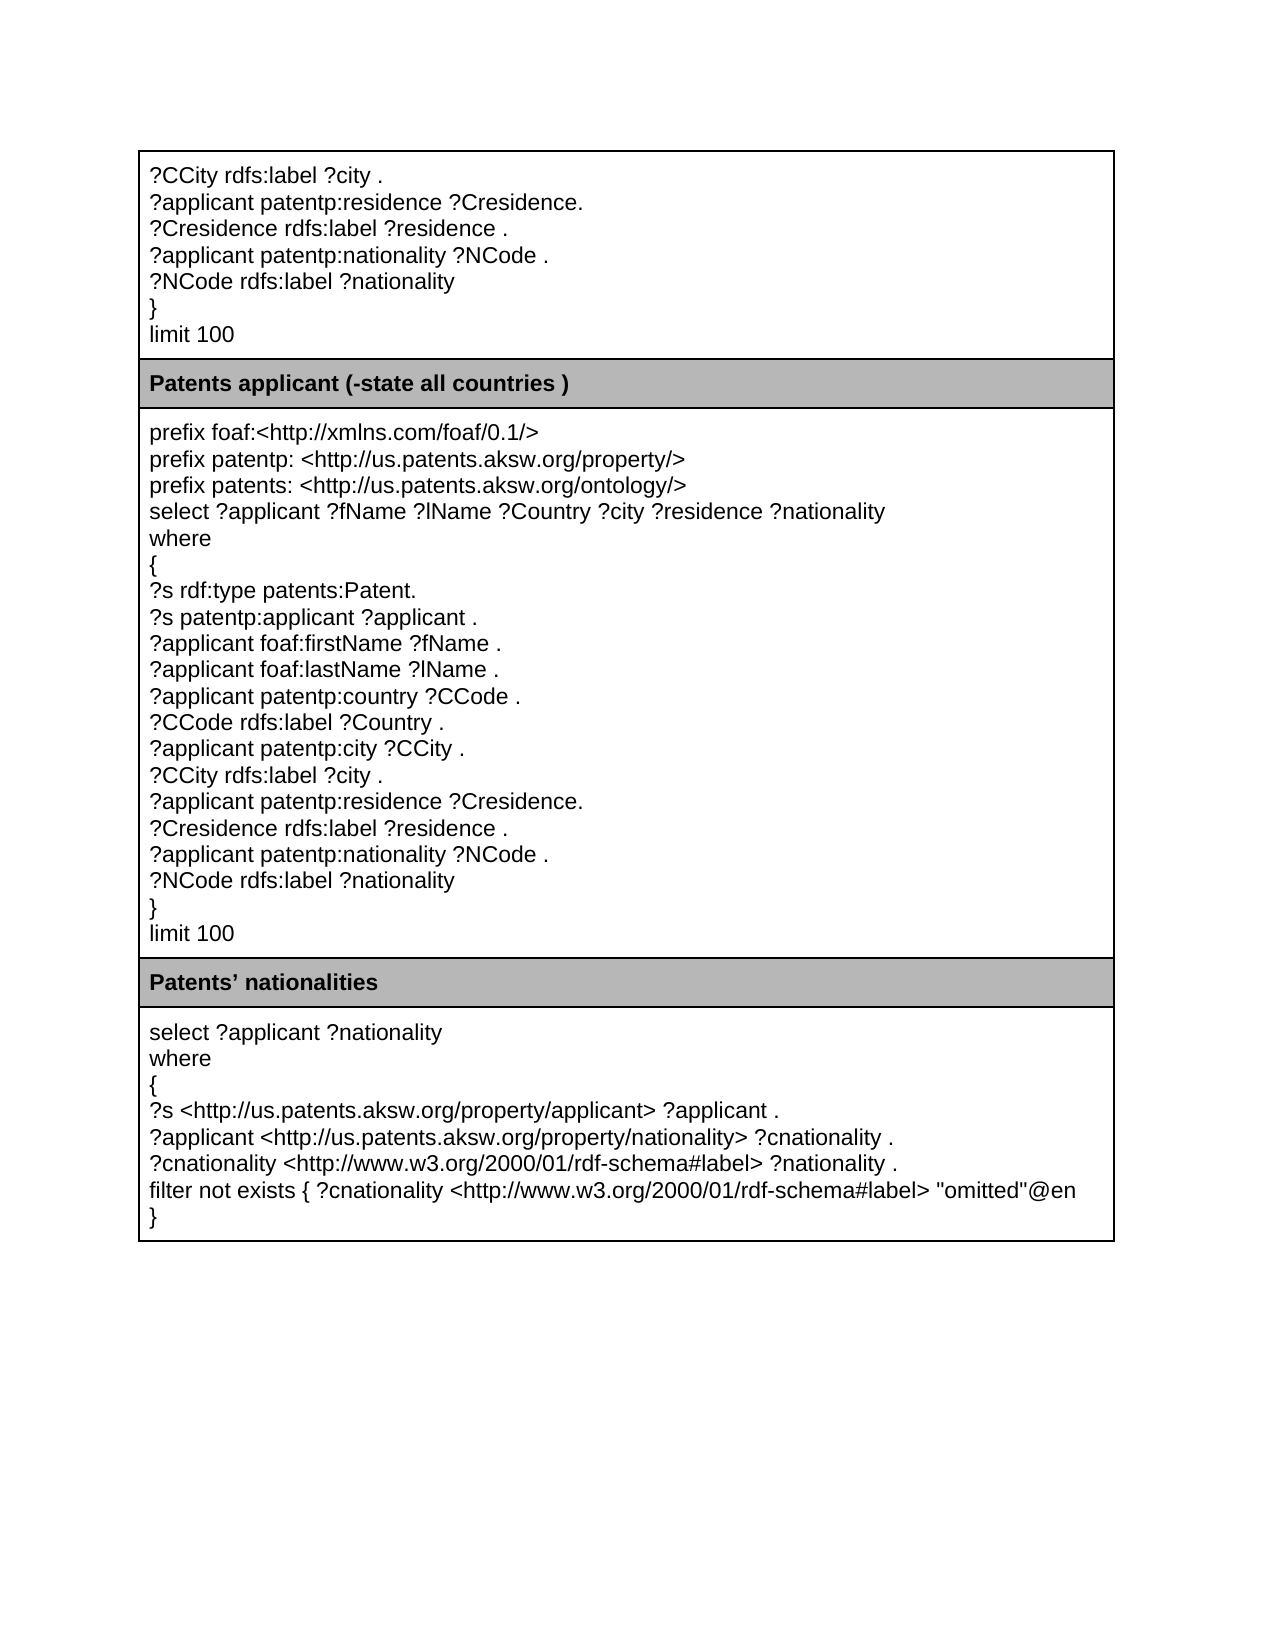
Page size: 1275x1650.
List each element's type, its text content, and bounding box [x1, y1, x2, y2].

table_cell select ?applicant ?nationality where { ?s <http://us.patents.aksw.org/property/applicant> ?applicant . ?applicant <http://us.patents.aksw.org/property/nationality> ?cnationality . ?cnationality <http://www.w3.org/2000/01/rdf-schema#label> ?nationality . filter not exists { ?cnationality <http://www.w3.org/2000/01/rdf-schema#label> "omitted"@en } [140, 1008, 1113, 1240]
table_cell Patents’ nationalities [140, 959, 1113, 1006]
table_cell prefix foaf:<http://xmlns.com/foaf/0.1/> prefix patentp: <http://us.patents.aksw.org/property/> prefix patents: <http://us.patents.aksw.org/ontology/> select ?applicant ?fName ?lName ?Country ?city ?residence ?nationality where { ?s rdf:type patents:Patent. ?s patentp:applicant ?applicant . ?applicant foaf:firstName ?fName . ?applicant foaf:lastName ?lName . ?applicant patentp:country ?CCode . ?CCode rdfs:label ?Country . ?applicant patentp:city ?CCity . ?CCity rdfs:label ?city . ?applicant patentp:residence ?Cresidence. ?Cresidence rdfs:label ?residence . ?applicant patentp:nationality ?NCode . ?NCode rdfs:label ?nationality } limit 100 [140, 409, 1113, 957]
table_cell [140, 152, 1113, 357]
table_cell Patents applicant (-state all countries ) [140, 360, 1113, 407]
